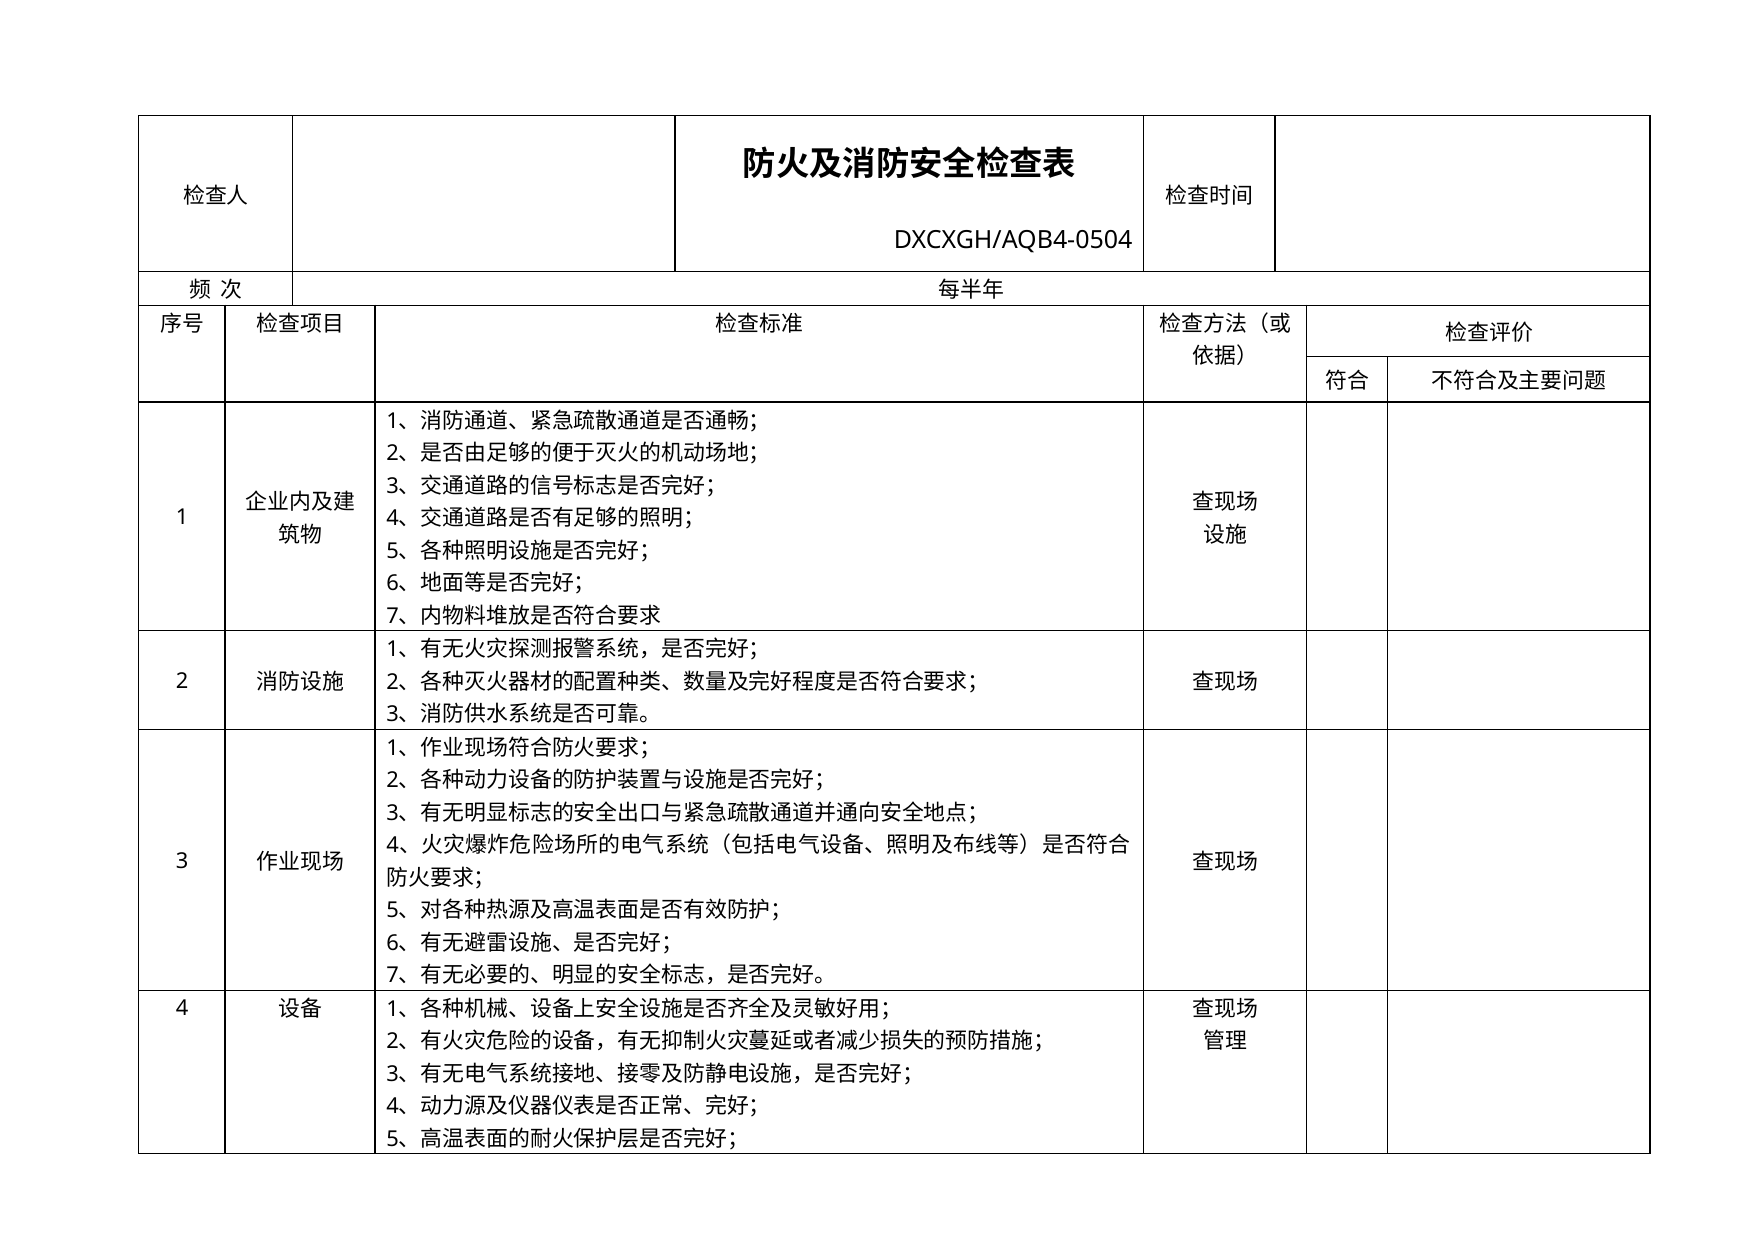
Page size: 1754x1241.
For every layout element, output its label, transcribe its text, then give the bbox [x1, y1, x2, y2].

table_cell 检查评价 [1307, 306, 1649, 356]
table_cell 每半年 [293, 272, 1649, 304]
table_header 检查时间 [1144, 116, 1274, 271]
table_cell [1307, 730, 1387, 989]
table_cell 频 次 [139, 272, 292, 304]
table_header [1276, 116, 1649, 271]
table_cell 检查标准 [376, 306, 1143, 401]
table_cell 1、有无火灾探测报警系统，是否完好； 2、各种灭火器材的配置种类、数量及完好程度是否符合要求； 3、消防供水系统是否可靠。 [376, 631, 1143, 728]
table_cell 序号 [139, 306, 224, 401]
table_header 检查人 [139, 116, 292, 271]
table_cell 1、消防通道、紧急疏散通道是否通畅； 2、是否由足够的便于灭火的机动场地； 3、交通道路的信号标志是否完好； 4、交通道路是否有足够的照明； 5、各种照明设施是否完好； 6、地面等是否完好； 7、内物料堆放是否符合要求 [376, 403, 1143, 630]
table_cell 1 [139, 403, 224, 630]
table_cell [1307, 991, 1387, 1153]
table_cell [376, 991, 1143, 1153]
table_cell 2 [139, 631, 224, 728]
table_cell 企业内及建筑物 [226, 403, 374, 630]
table_cell 查现场 管理 [1144, 991, 1306, 1153]
table_cell [1307, 631, 1387, 728]
table_cell 检查方法（或依据） [1144, 306, 1306, 401]
table_cell 检查项目 [226, 306, 374, 401]
table_cell [1388, 631, 1649, 728]
table_cell 4 [139, 991, 224, 1153]
table_cell [1388, 730, 1649, 989]
table_cell 符合 [1307, 357, 1387, 401]
table_cell 消防设施 [226, 631, 374, 728]
table_cell [1307, 403, 1387, 630]
table_cell 不符合及主要问题 [1388, 357, 1649, 401]
table_header [293, 116, 674, 271]
table_header 防火及消防安全检查表 DXCXGH/AQB4-0504 [676, 116, 1143, 271]
table_cell 3 [139, 730, 224, 989]
table_cell 作业现场 [226, 730, 374, 989]
table_cell [1388, 991, 1649, 1153]
table_cell 查现场 [1144, 631, 1306, 728]
table_cell [1388, 403, 1649, 630]
table_cell 查现场 [1144, 730, 1306, 989]
table_cell 查现场 设施 [1144, 403, 1306, 630]
table_cell 设备 [226, 991, 374, 1153]
table_cell 1、作业现场符合防火要求； 2、各种动力设备的防护装置与设施是否完好； 3、有无明显标志的安全出口与紧急疏散通道并通向安全地点； 4、火灾爆炸危险场所的电气系统（包括电气设备、照明及布线等）是否符合防火要求； 5、对各种热源及高温表面是否有效防护； 6、有无避雷设施、是否完好； 7、有无必要的、明显的安全标志，是否完好。 [376, 730, 1143, 989]
